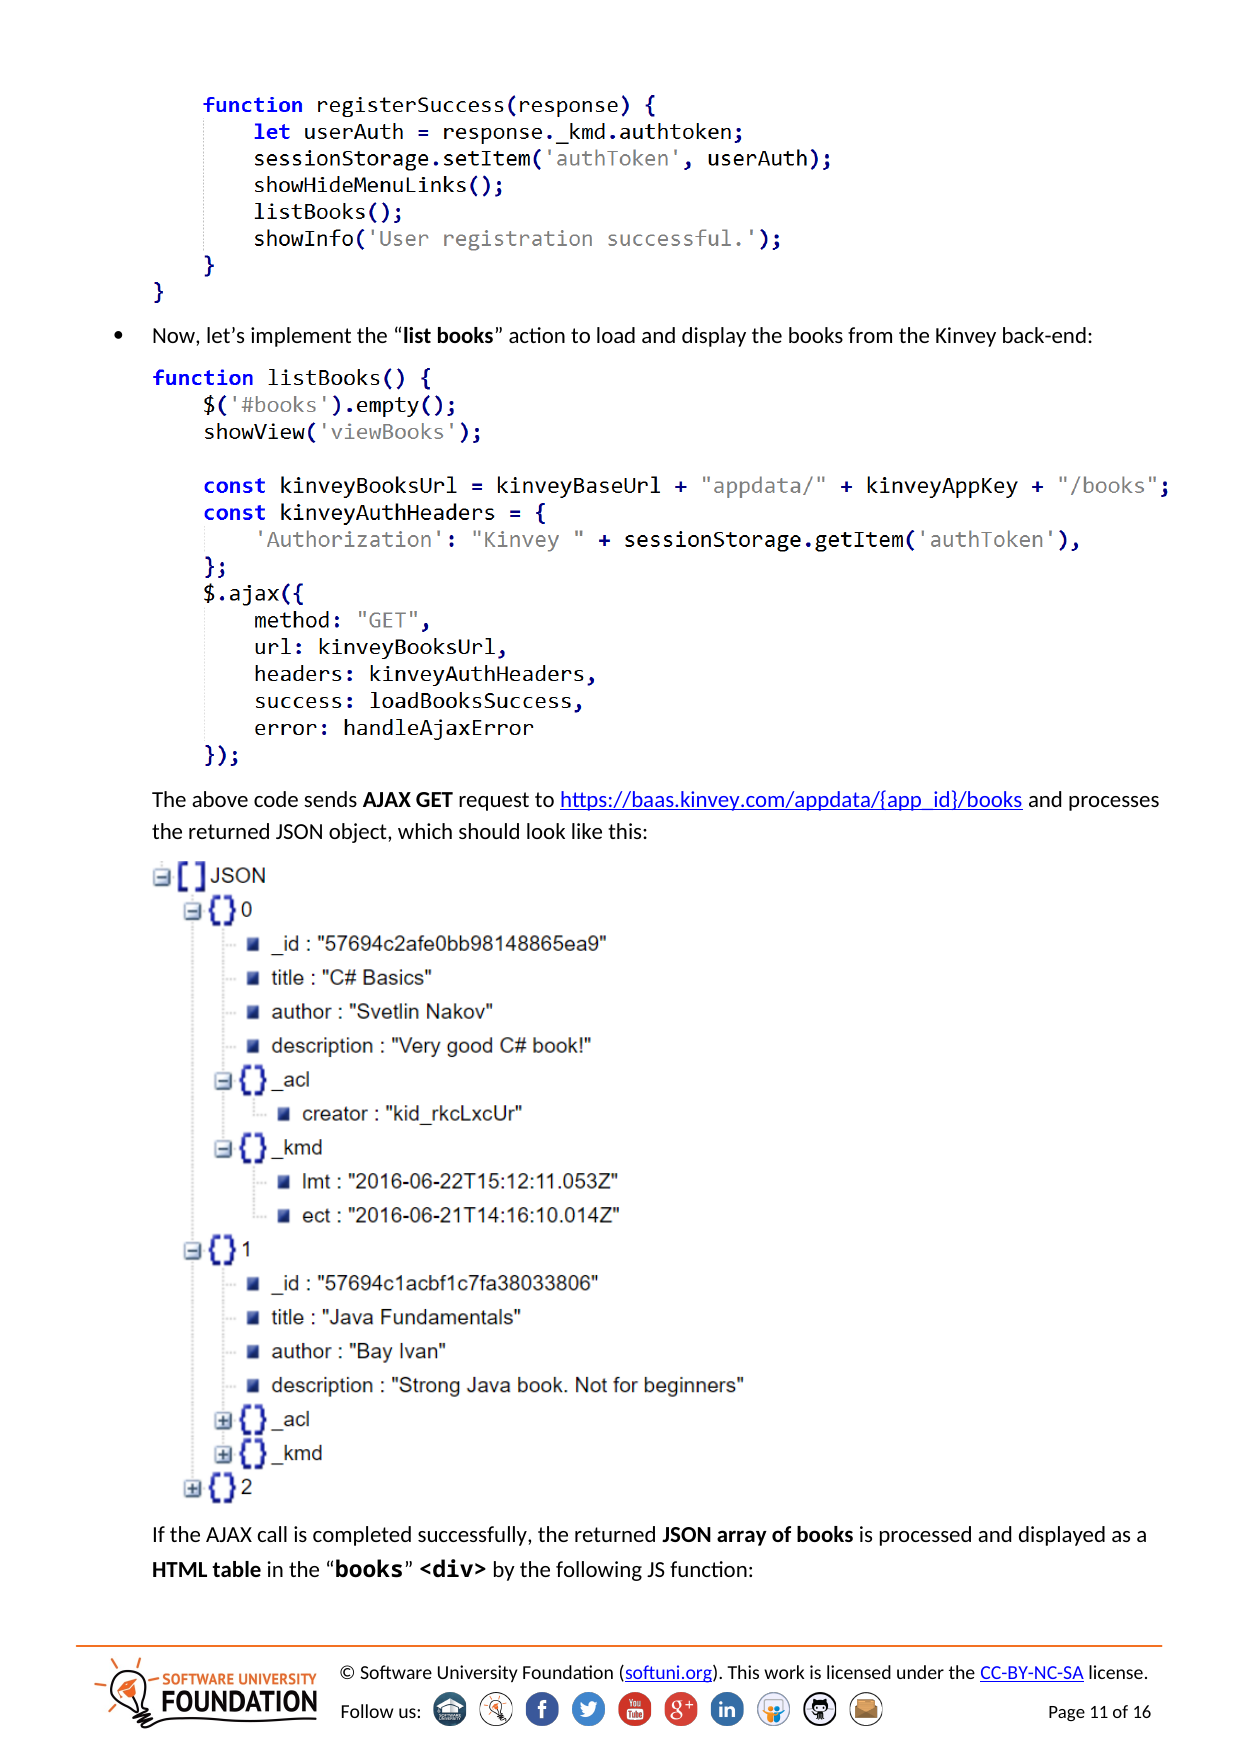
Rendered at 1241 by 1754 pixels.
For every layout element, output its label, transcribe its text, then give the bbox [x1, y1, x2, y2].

picture [151, 861, 745, 1504]
picture [433, 1692, 467, 1726]
picture [93, 1656, 317, 1729]
picture [710, 1692, 744, 1726]
picture [757, 1692, 790, 1726]
text The above code sends AJAX GET request to https://baas.kinvey.com/appdata/{app_id}/books and processes the returned JSON object, which should look like this: [152, 785, 1163, 845]
picture [803, 1692, 837, 1726]
picture [525, 1692, 559, 1726]
list Now, let’s implement the “list books” action to load and display the books from the Kinvey back-end: [114, 321, 1163, 349]
picture [151, 95, 833, 305]
picture [618, 1692, 652, 1726]
picture [849, 1692, 883, 1726]
picture [664, 1692, 698, 1726]
text If the AJAX call is completed successfully, the returned JSON array of books is processed and displayed as a HTML table in the “books” <div> by the following JS function: [152, 1520, 1163, 1584]
picture [151, 365, 1171, 768]
picture [479, 1692, 513, 1726]
picture [572, 1692, 605, 1726]
